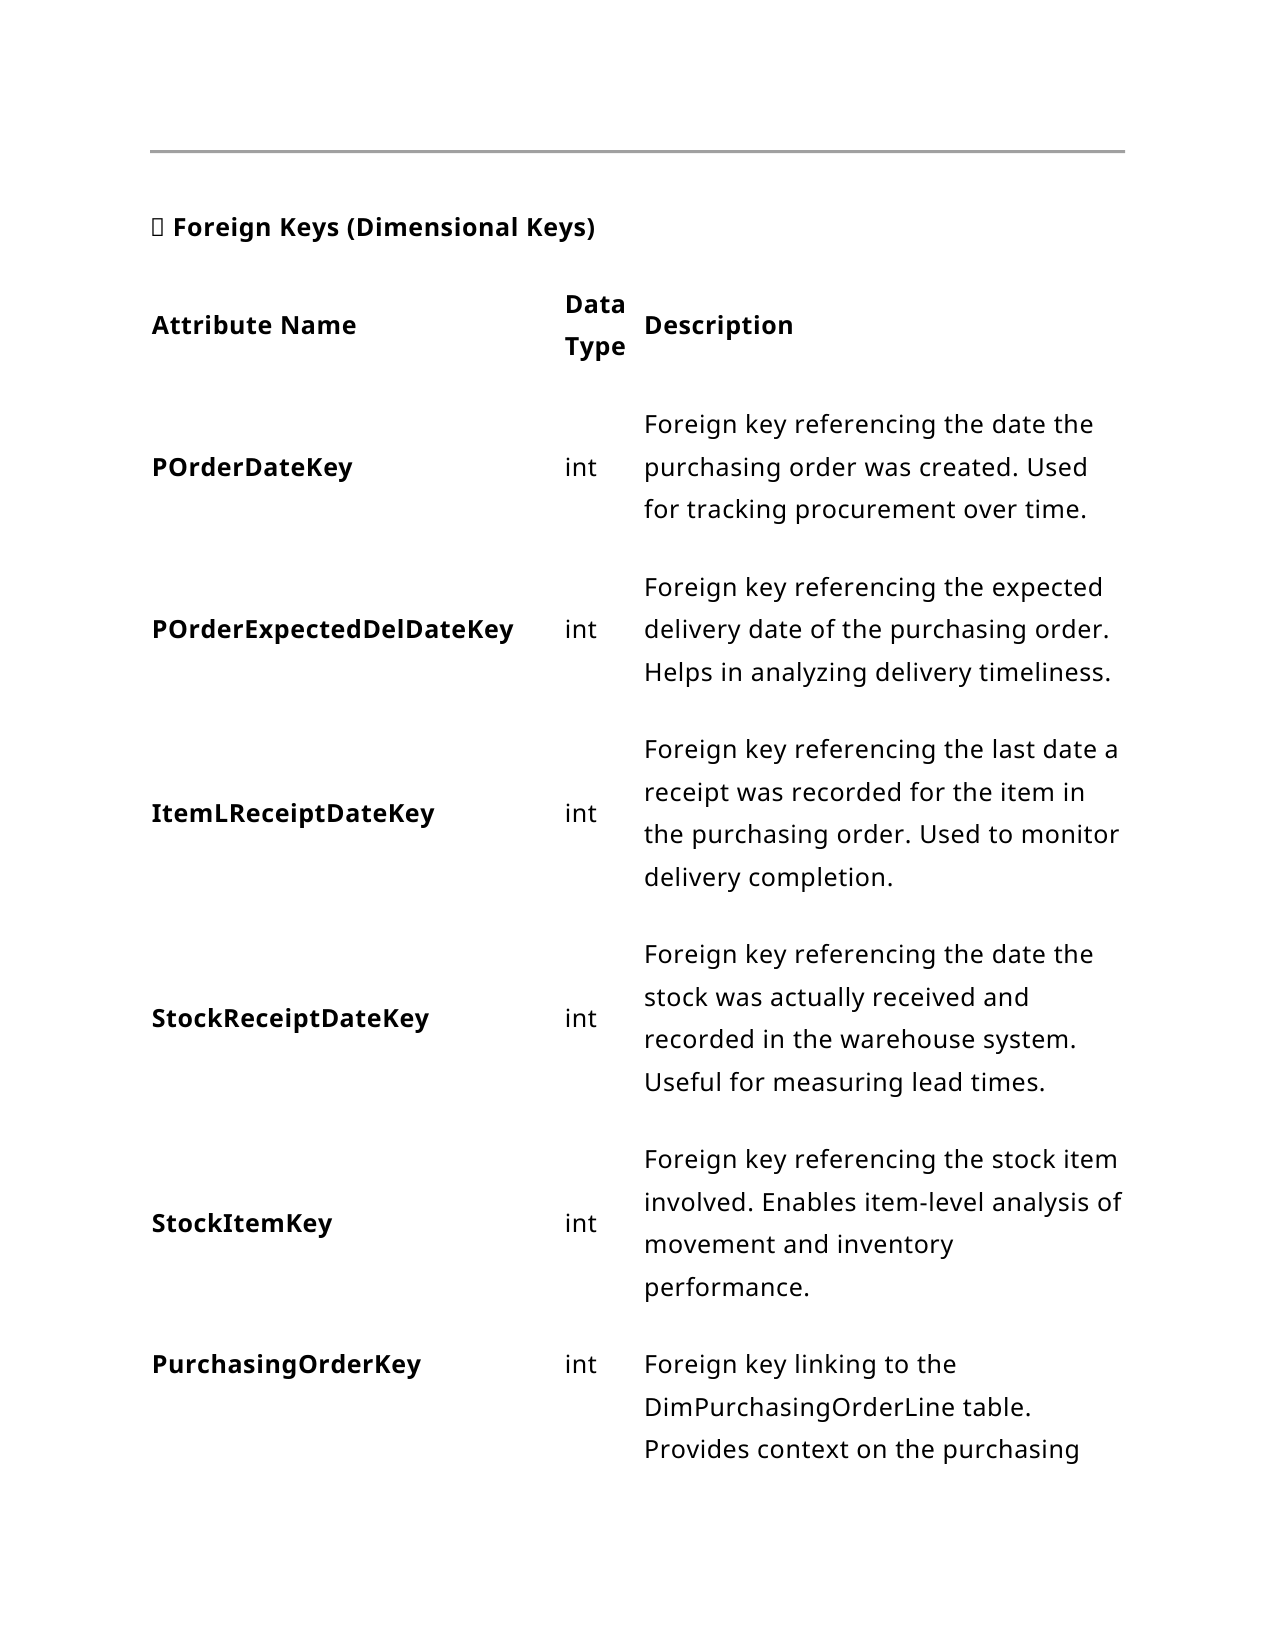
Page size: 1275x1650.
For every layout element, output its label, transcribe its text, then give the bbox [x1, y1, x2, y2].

table_cell int [563, 1329, 642, 1468]
table_cell Foreign key referencing the date the purchasing order was created. Used for tracking procurement over time. [643, 389, 1125, 551]
table_cell PurchasingOrderKey [150, 1329, 563, 1468]
table_cell ItemLReceiptDateKey [150, 714, 563, 919]
table_cell int [563, 714, 642, 919]
table_cell POrderDateKey [150, 389, 563, 551]
table_cell int [563, 919, 642, 1124]
table_cell POrderExpectedDelDateKey [150, 551, 563, 714]
table_cell int [563, 389, 642, 551]
text 🔑 Foreign Keys (Dimensional Keys) [150, 209, 1125, 243]
table_cell Foreign key referencing the last date a receipt was recorded for the item in the purchasing order. Used to monitor delivery completion. [643, 714, 1125, 919]
table_cell int [563, 1124, 642, 1329]
table_header Data Type [563, 268, 642, 388]
table_cell StockReceiptDateKey [150, 919, 563, 1124]
table_cell Foreign key referencing the date the stock was actually received and recorded in the warehouse system. Useful for measuring lead times. [643, 919, 1125, 1124]
table_cell StockItemKey [150, 1124, 563, 1329]
table_cell int [563, 551, 642, 714]
table_cell Foreign key referencing the expected delivery date of the purchasing order. Helps in analyzing delivery timeliness. [643, 551, 1125, 714]
table_header Attribute Name [150, 268, 563, 388]
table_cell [643, 1329, 1125, 1468]
table_cell Foreign key referencing the stock item involved. Enables item-level analysis of movement and inventory performance. [643, 1124, 1125, 1329]
table_header Description [643, 268, 1125, 388]
